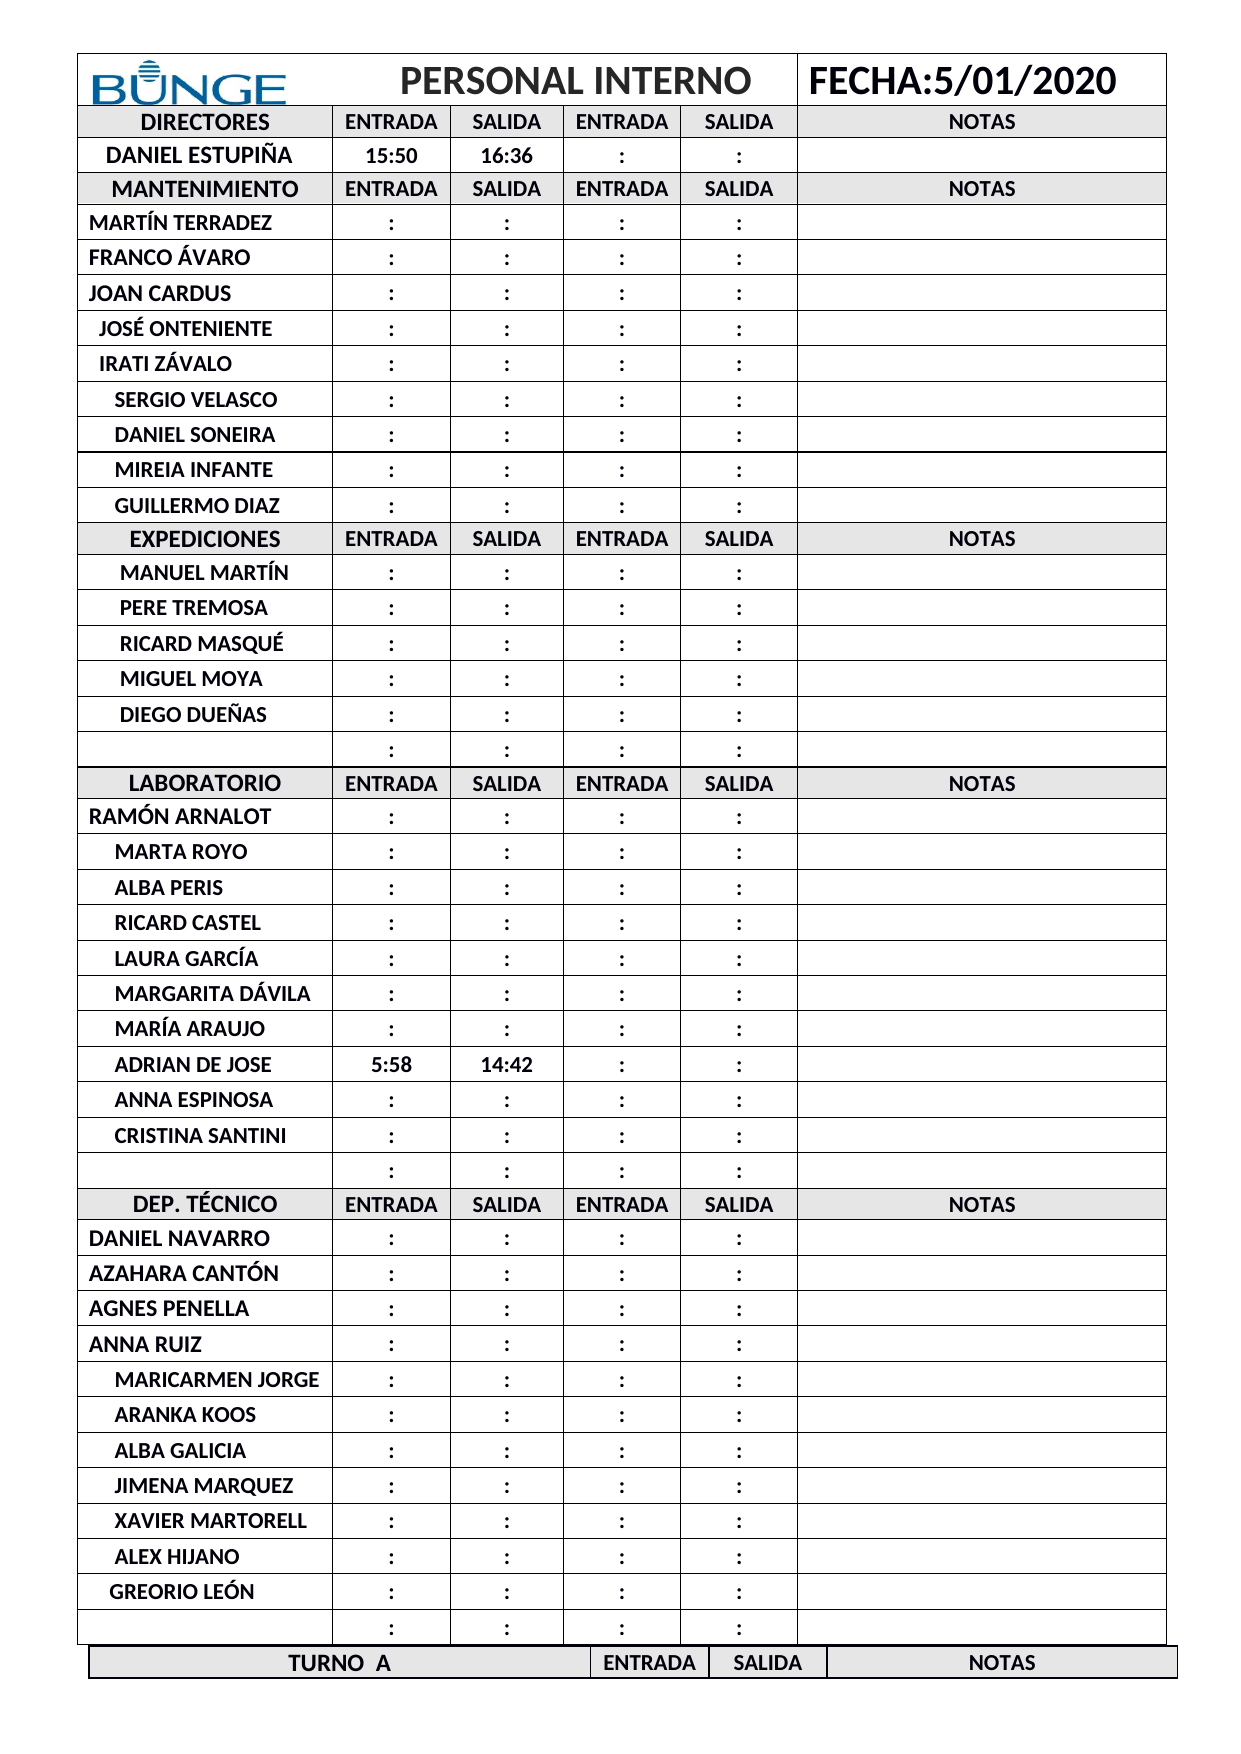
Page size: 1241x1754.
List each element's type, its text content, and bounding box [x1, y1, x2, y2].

table_cell : [681, 590, 797, 625]
table_cell : [333, 976, 450, 1010]
table_cell : [333, 1220, 450, 1254]
table_cell DEP. TÉCNICO [78, 1189, 332, 1219]
table_cell [798, 138, 1166, 172]
table_cell [798, 1082, 1166, 1117]
table_cell : [451, 1220, 563, 1254]
table_cell SALIDA [451, 1189, 563, 1219]
table_cell ENTRADA [564, 173, 680, 203]
table_cell : [681, 311, 797, 345]
table_cell : [333, 1011, 450, 1046]
table_cell DIRECTORES [78, 106, 332, 137]
table_cell : [333, 905, 450, 939]
table_cell : [564, 555, 680, 589]
table_cell [798, 905, 1166, 939]
table_cell : [681, 346, 797, 381]
table_cell SALIDA [451, 768, 563, 798]
table_cell : [564, 834, 680, 869]
table_cell AZAHARA CANTÓN [78, 1256, 332, 1290]
table_cell : [681, 1220, 797, 1254]
table_cell CRISTINA SANTINI [78, 1118, 332, 1152]
table_cell [798, 1011, 1166, 1046]
table_cell [798, 661, 1166, 696]
table_cell [798, 1220, 1166, 1254]
table_cell : [564, 453, 680, 487]
table_cell : [564, 346, 680, 381]
table_cell : [564, 1291, 680, 1325]
table_cell : [333, 697, 450, 731]
table_cell : [564, 1011, 680, 1046]
table_cell ENTRADA [333, 106, 450, 137]
table_cell : [333, 834, 450, 869]
table_cell JOAN CARDUS [78, 275, 332, 310]
table_cell : [564, 1397, 680, 1432]
table_cell [78, 1610, 332, 1644]
table_cell : [681, 1011, 797, 1046]
table_cell : [451, 488, 563, 522]
table_cell : [451, 240, 563, 274]
table_cell : [681, 661, 797, 696]
table_cell : [681, 941, 797, 975]
table_cell MARICARMEN JORGE [78, 1362, 332, 1396]
table_cell : [564, 941, 680, 975]
table_cell : [333, 590, 450, 625]
table_cell SALIDA [451, 523, 563, 554]
table_cell : [333, 799, 450, 833]
table_cell GUILLERMO DIAZ [78, 488, 332, 522]
table_cell : [451, 205, 563, 239]
table_cell FRANCO ÁVARO [78, 240, 332, 274]
table_cell [798, 1539, 1166, 1573]
table_cell : [681, 382, 797, 416]
table_cell ENTRADA [564, 106, 680, 137]
table_cell [798, 1610, 1166, 1644]
table_cell NOTAS [798, 106, 1166, 137]
table_cell ANNA ESPINOSA [78, 1082, 332, 1117]
table_cell : [451, 1326, 563, 1361]
table_cell [798, 205, 1166, 239]
table_cell : [333, 1291, 450, 1325]
table_cell : [564, 1539, 680, 1573]
table_cell : [451, 1433, 563, 1467]
table_cell : [681, 626, 797, 660]
table_cell ENTRADA [333, 768, 450, 798]
table_cell XAVIER MARTORELL [78, 1504, 332, 1538]
table_cell ALEX HIJANO [78, 1539, 332, 1573]
table_cell : [564, 1433, 680, 1467]
table_cell : [564, 1118, 680, 1152]
table_cell : [333, 240, 450, 274]
table_cell : [681, 1256, 797, 1290]
table_cell MIREIA INFANTE [78, 453, 332, 487]
table_cell NOTAS [798, 1189, 1166, 1219]
table_cell : [681, 240, 797, 274]
table_cell : [451, 697, 563, 731]
table_cell : [333, 626, 450, 660]
table_cell DANIEL NAVARRO [78, 1220, 332, 1254]
table_cell : [333, 941, 450, 975]
table_cell : [451, 1256, 563, 1290]
table_cell : [681, 555, 797, 589]
table_cell : [564, 697, 680, 731]
table_cell ADRIAN DE JOSE [78, 1047, 332, 1081]
table_cell ENTRADA [564, 523, 680, 554]
table_cell MANUEL MARTÍN [78, 555, 332, 589]
table_cell : [564, 488, 680, 522]
table_cell : [333, 205, 450, 239]
table_cell : [333, 382, 450, 416]
table_cell : [333, 417, 450, 451]
table_cell : [564, 799, 680, 833]
table_cell : [681, 1082, 797, 1117]
table_cell [798, 1291, 1166, 1325]
table_cell : [564, 1256, 680, 1290]
table_cell 5:58 [333, 1047, 450, 1081]
table_cell : [451, 1291, 563, 1325]
table_cell DANIEL SONEIRA [78, 417, 332, 451]
table_cell : [451, 1118, 563, 1152]
table_cell NOTAS [798, 173, 1166, 203]
table_cell : [333, 1433, 450, 1467]
table_cell : [451, 626, 563, 660]
table_cell : [564, 1362, 680, 1396]
table_cell [798, 834, 1166, 869]
table_cell : [681, 275, 797, 310]
table_cell : [451, 346, 563, 381]
table_cell ENTRADA [333, 173, 450, 203]
table_cell : [564, 1468, 680, 1502]
table_cell : [451, 941, 563, 975]
table_cell DANIEL ESTUPIÑA [78, 138, 332, 172]
table_cell : [564, 1047, 680, 1081]
table_cell SALIDA [681, 1189, 797, 1219]
table_cell : [681, 453, 797, 487]
table_cell [798, 346, 1166, 381]
table_cell : [564, 870, 680, 904]
table_cell [798, 590, 1166, 625]
table_header TURNO A [90, 1647, 590, 1677]
table_cell RAMÓN ARNALOT [78, 799, 332, 833]
table_cell DIEGO DUEÑAS [78, 697, 332, 731]
table_header PERSONAL INTERNO [78, 54, 797, 105]
table_cell [78, 732, 332, 766]
table_cell PERE TREMOSA [78, 590, 332, 625]
table_cell : [681, 1504, 797, 1538]
table_cell [798, 941, 1166, 975]
table_cell [798, 417, 1166, 451]
table_cell : [681, 834, 797, 869]
table_cell : [451, 590, 563, 625]
table_cell [798, 1397, 1166, 1432]
table_cell EXPEDICIONES [78, 523, 332, 554]
table_cell : [333, 1574, 450, 1609]
table_cell MARÍA ARAUJO [78, 1011, 332, 1046]
table_cell ARANKA KOOS [78, 1397, 332, 1432]
table_header SALIDA [710, 1647, 826, 1677]
table_cell : [451, 1082, 563, 1117]
table_cell : [451, 1362, 563, 1396]
table_cell [798, 1504, 1166, 1538]
table_cell : [681, 1433, 797, 1467]
table_cell : [564, 1082, 680, 1117]
table_cell : [564, 205, 680, 239]
table_cell ENTRADA [564, 768, 680, 798]
table_cell [798, 626, 1166, 660]
table_cell : [333, 1468, 450, 1502]
table_cell : [333, 732, 450, 766]
table_cell RICARD CASTEL [78, 905, 332, 939]
table_cell : [564, 138, 680, 172]
table_cell ANNA RUIZ [78, 1326, 332, 1361]
table_cell : [564, 976, 680, 1010]
table_cell : [451, 976, 563, 1010]
table_cell : [681, 1326, 797, 1361]
table_cell : [681, 1291, 797, 1325]
table_cell MARGARITA DÁVILA [78, 976, 332, 1010]
table_cell : [451, 1610, 563, 1644]
table_cell : [564, 1504, 680, 1538]
table_cell : [333, 1539, 450, 1573]
table_cell [798, 1118, 1166, 1152]
table_cell : [564, 626, 680, 660]
table_cell [798, 311, 1166, 345]
table_cell [798, 976, 1166, 1010]
table_cell : [333, 1256, 450, 1290]
table_cell : [333, 275, 450, 310]
table_cell : [564, 417, 680, 451]
table_cell : [681, 905, 797, 939]
table_cell : [681, 1397, 797, 1432]
table_cell : [564, 1610, 680, 1644]
table_cell [798, 382, 1166, 416]
table_cell SERGIO VELASCO [78, 382, 332, 416]
table_cell [798, 799, 1166, 833]
table_cell SALIDA [681, 173, 797, 203]
table_cell RICARD MASQUÉ [78, 626, 332, 660]
table_cell [798, 555, 1166, 589]
table_cell [798, 697, 1166, 731]
table_cell : [451, 417, 563, 451]
table_cell : [564, 1326, 680, 1361]
table_cell : [564, 311, 680, 345]
table_header ENTRADA [591, 1647, 708, 1677]
table_cell : [451, 1504, 563, 1538]
table_header FECHA:5/01/2020 [798, 54, 1166, 105]
table_cell : [333, 870, 450, 904]
table_cell : [333, 1153, 450, 1187]
table_cell : [333, 1362, 450, 1396]
table_cell : [681, 1468, 797, 1502]
table_cell : [333, 1397, 450, 1432]
table_cell MARTA ROYO [78, 834, 332, 869]
table_cell : [681, 1153, 797, 1187]
table_cell [798, 1153, 1166, 1187]
table_cell : [333, 555, 450, 589]
table_cell ENTRADA [564, 1189, 680, 1219]
table_cell LABORATORIO [78, 768, 332, 798]
table_cell : [564, 661, 680, 696]
table_cell IRATI ZÁVALO [78, 346, 332, 381]
table_cell : [564, 382, 680, 416]
table_cell ALBA GALICIA [78, 1433, 332, 1467]
table_cell SALIDA [451, 173, 563, 203]
table_cell SALIDA [681, 106, 797, 137]
table_cell MANTENIMIENTO [78, 173, 332, 203]
table_cell SALIDA [681, 768, 797, 798]
table_cell : [681, 138, 797, 172]
table_cell JIMENA MARQUEZ [78, 1468, 332, 1502]
table_cell : [333, 311, 450, 345]
table_cell MARTÍN TERRADEZ [78, 205, 332, 239]
table_cell : [451, 1468, 563, 1502]
table_cell : [333, 1082, 450, 1117]
table_cell : [681, 732, 797, 766]
table_cell GREORIO LEÓN [78, 1574, 332, 1609]
table_cell 14:42 [451, 1047, 563, 1081]
table_cell : [564, 590, 680, 625]
table_cell : [681, 1610, 797, 1644]
table_cell [798, 1433, 1166, 1467]
table_cell : [564, 240, 680, 274]
table_cell : [564, 905, 680, 939]
table_cell : [564, 275, 680, 310]
table_cell SALIDA [451, 106, 563, 137]
table_cell : [451, 905, 563, 939]
table_cell : [564, 1220, 680, 1254]
table_cell : [451, 1397, 563, 1432]
table_cell : [681, 205, 797, 239]
table_cell : [333, 1118, 450, 1152]
table_cell : [451, 799, 563, 833]
table_cell [78, 1153, 332, 1187]
table_cell [798, 1256, 1166, 1290]
table_cell ENTRADA [333, 523, 450, 554]
table_cell : [681, 1539, 797, 1573]
table_cell : [681, 417, 797, 451]
table_cell : [681, 976, 797, 1010]
table_cell 15:50 [333, 138, 450, 172]
table_cell : [333, 453, 450, 487]
table_cell [798, 453, 1166, 487]
table_cell [798, 1362, 1166, 1396]
table_cell : [333, 1610, 450, 1644]
table_cell JOSÉ ONTENIENTE [78, 311, 332, 345]
table_cell : [451, 870, 563, 904]
table_cell : [681, 1574, 797, 1609]
table_cell [798, 732, 1166, 766]
table_cell : [681, 488, 797, 522]
table_cell : [681, 1047, 797, 1081]
table_cell : [564, 732, 680, 766]
table_cell : [451, 275, 563, 310]
table_cell AGNES PENELLA [78, 1291, 332, 1325]
table_cell : [451, 382, 563, 416]
table_cell [798, 870, 1166, 904]
table_cell [798, 1326, 1166, 1361]
table_cell SALIDA [681, 523, 797, 554]
table_cell : [333, 1326, 450, 1361]
table_cell [798, 488, 1166, 522]
table_cell : [681, 870, 797, 904]
table_cell [798, 275, 1166, 310]
table_cell [798, 1047, 1166, 1081]
table_cell ALBA PERIS [78, 870, 332, 904]
table_cell : [681, 697, 797, 731]
table_cell : [451, 453, 563, 487]
table_cell : [333, 661, 450, 696]
table_cell [798, 1468, 1166, 1502]
table_cell MIGUEL MOYA [78, 661, 332, 696]
table_cell : [451, 1539, 563, 1573]
table_cell 16:36 [451, 138, 563, 172]
table_cell LAURA GARCÍA [78, 941, 332, 975]
table_cell : [333, 488, 450, 522]
table_cell NOTAS [798, 768, 1166, 798]
table_cell : [451, 1574, 563, 1609]
table_cell : [451, 732, 563, 766]
table_cell [798, 1574, 1166, 1609]
table_cell : [681, 1118, 797, 1152]
table_cell : [564, 1574, 680, 1609]
table_cell : [451, 661, 563, 696]
table_cell : [451, 311, 563, 345]
table_cell [798, 240, 1166, 274]
table_cell : [681, 1362, 797, 1396]
table_cell : [451, 1153, 563, 1187]
table_cell : [681, 799, 797, 833]
table_cell ENTRADA [333, 1189, 450, 1219]
table_cell : [451, 834, 563, 869]
table_cell : [451, 555, 563, 589]
table_header NOTAS [828, 1647, 1177, 1677]
table_cell : [333, 1504, 450, 1538]
table_cell NOTAS [798, 523, 1166, 554]
table_cell : [451, 1011, 563, 1046]
table_cell : [333, 346, 450, 381]
table_cell : [564, 1153, 680, 1187]
